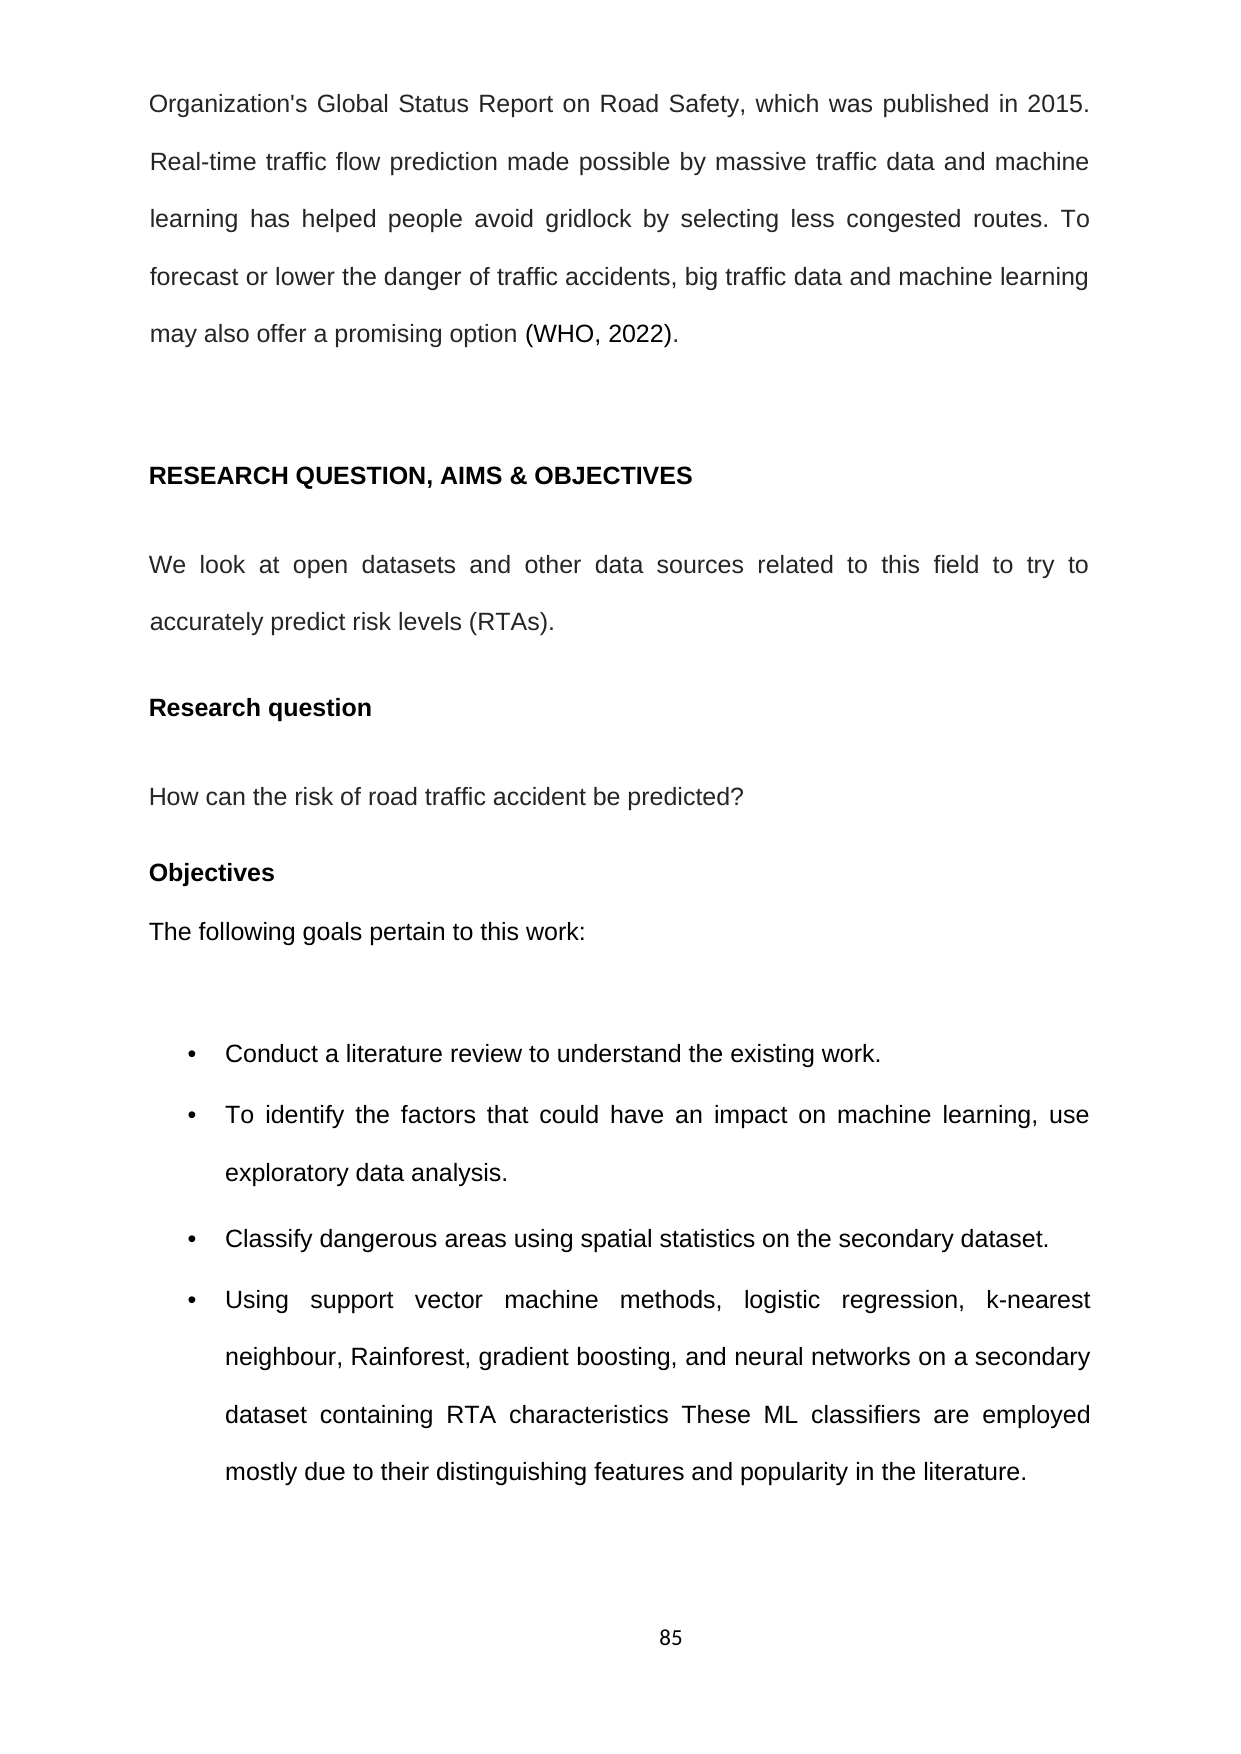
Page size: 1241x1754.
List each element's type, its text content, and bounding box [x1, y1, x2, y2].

text How can the risk of road traffic accident be predicted? [148, 782, 1091, 811]
subtitle RESEARCH QUESTION, AIMS & OBJECTIVES [148, 461, 1191, 489]
list Classify dangerous areas using spatial statistics on the secondary dataset. [187, 1223, 1092, 1252]
subtitle Research question [148, 693, 1191, 722]
subtitle Objectives [148, 857, 1191, 886]
list To identify the factors that could have an impact on machine learning, use exploratory data analysis. [187, 1100, 1092, 1186]
text The following goals pertain to this work: [148, 917, 1092, 946]
text Organization's Global Status Report on Road Safety, which was published in 2015. Real-time traffic flow prediction made possible by massive traffic data and machine learning has helped people avoid gridlock by selecting less congested routes. To forecast or lower the danger of traffic accidents, big traffic data and machine learning may also offer a promising option (WHO, 2022). [148, 89, 1091, 348]
list Using support vector machine methods, logistic regression, k-nearest neighbour, Rainforest, gradient boosting, and neural networks on a secondary dataset containing RTA characteristics These ML classifiers are employed mostly due to their distinguishing features and popularity in the literature. [187, 1284, 1092, 1486]
list Conduct a literature review to understand the existing work. [187, 1039, 1092, 1068]
text We look at open datasets and other data sources related to this field to try to accurately predict risk levels (RTAs). [148, 550, 1091, 636]
